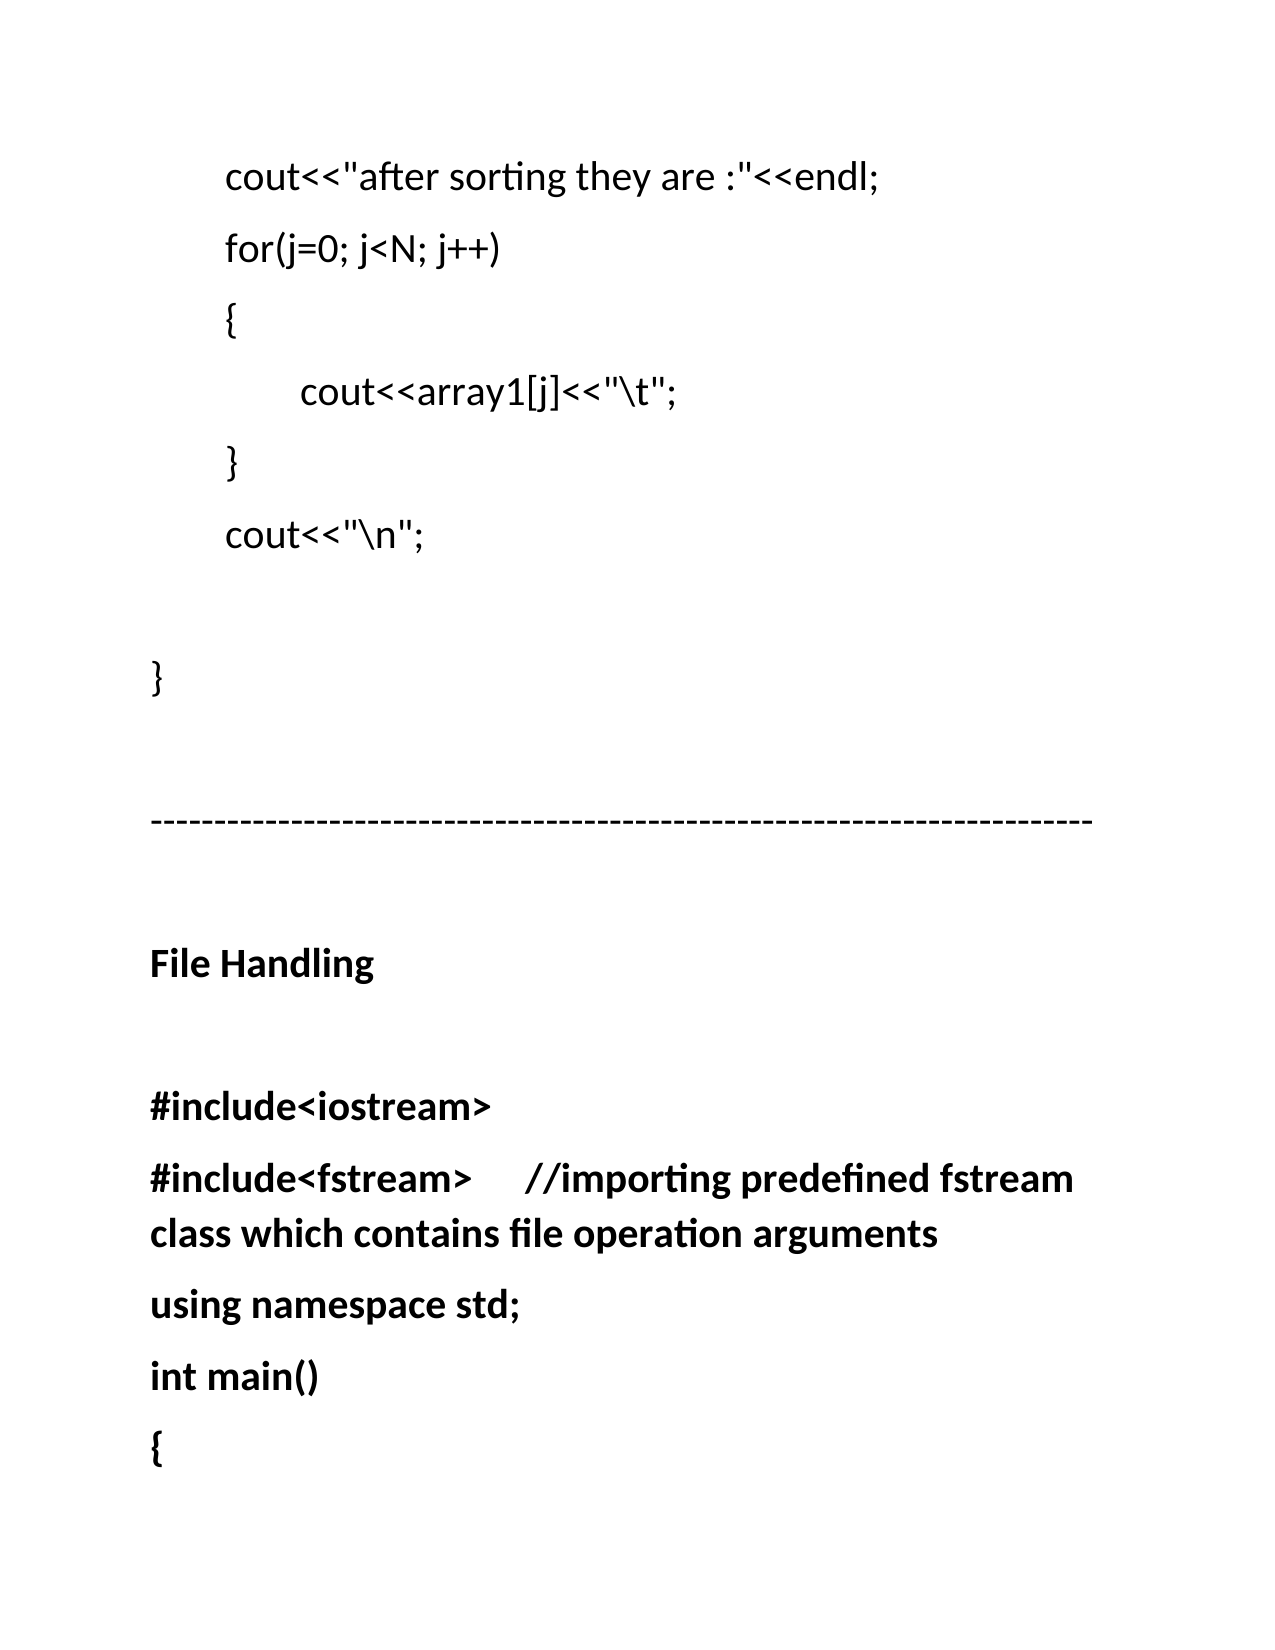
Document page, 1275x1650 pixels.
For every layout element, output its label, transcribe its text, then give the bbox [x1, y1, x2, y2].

text { [150, 1421, 1125, 1472]
text int main() [150, 1350, 1125, 1401]
text } [150, 651, 1125, 702]
text for(j=0; j<N; j++) [150, 222, 1125, 272]
text cout<<"after sorting they are :"<<endl; [150, 150, 1125, 201]
text using namespace std; [150, 1278, 1125, 1329]
text File Handling [150, 937, 1125, 988]
text cout<<"\n"; [150, 508, 1125, 559]
text } [150, 436, 1125, 487]
text cout<<array1[j]<<"\t"; [150, 365, 1125, 416]
text -------------------------------------------------------------------------- [150, 794, 1125, 845]
text { [150, 293, 1125, 344]
text #include<fstream> //importing predefined fstream class which contains file operation arguments [150, 1152, 1125, 1258]
text #include<iostream> [150, 1080, 1125, 1131]
